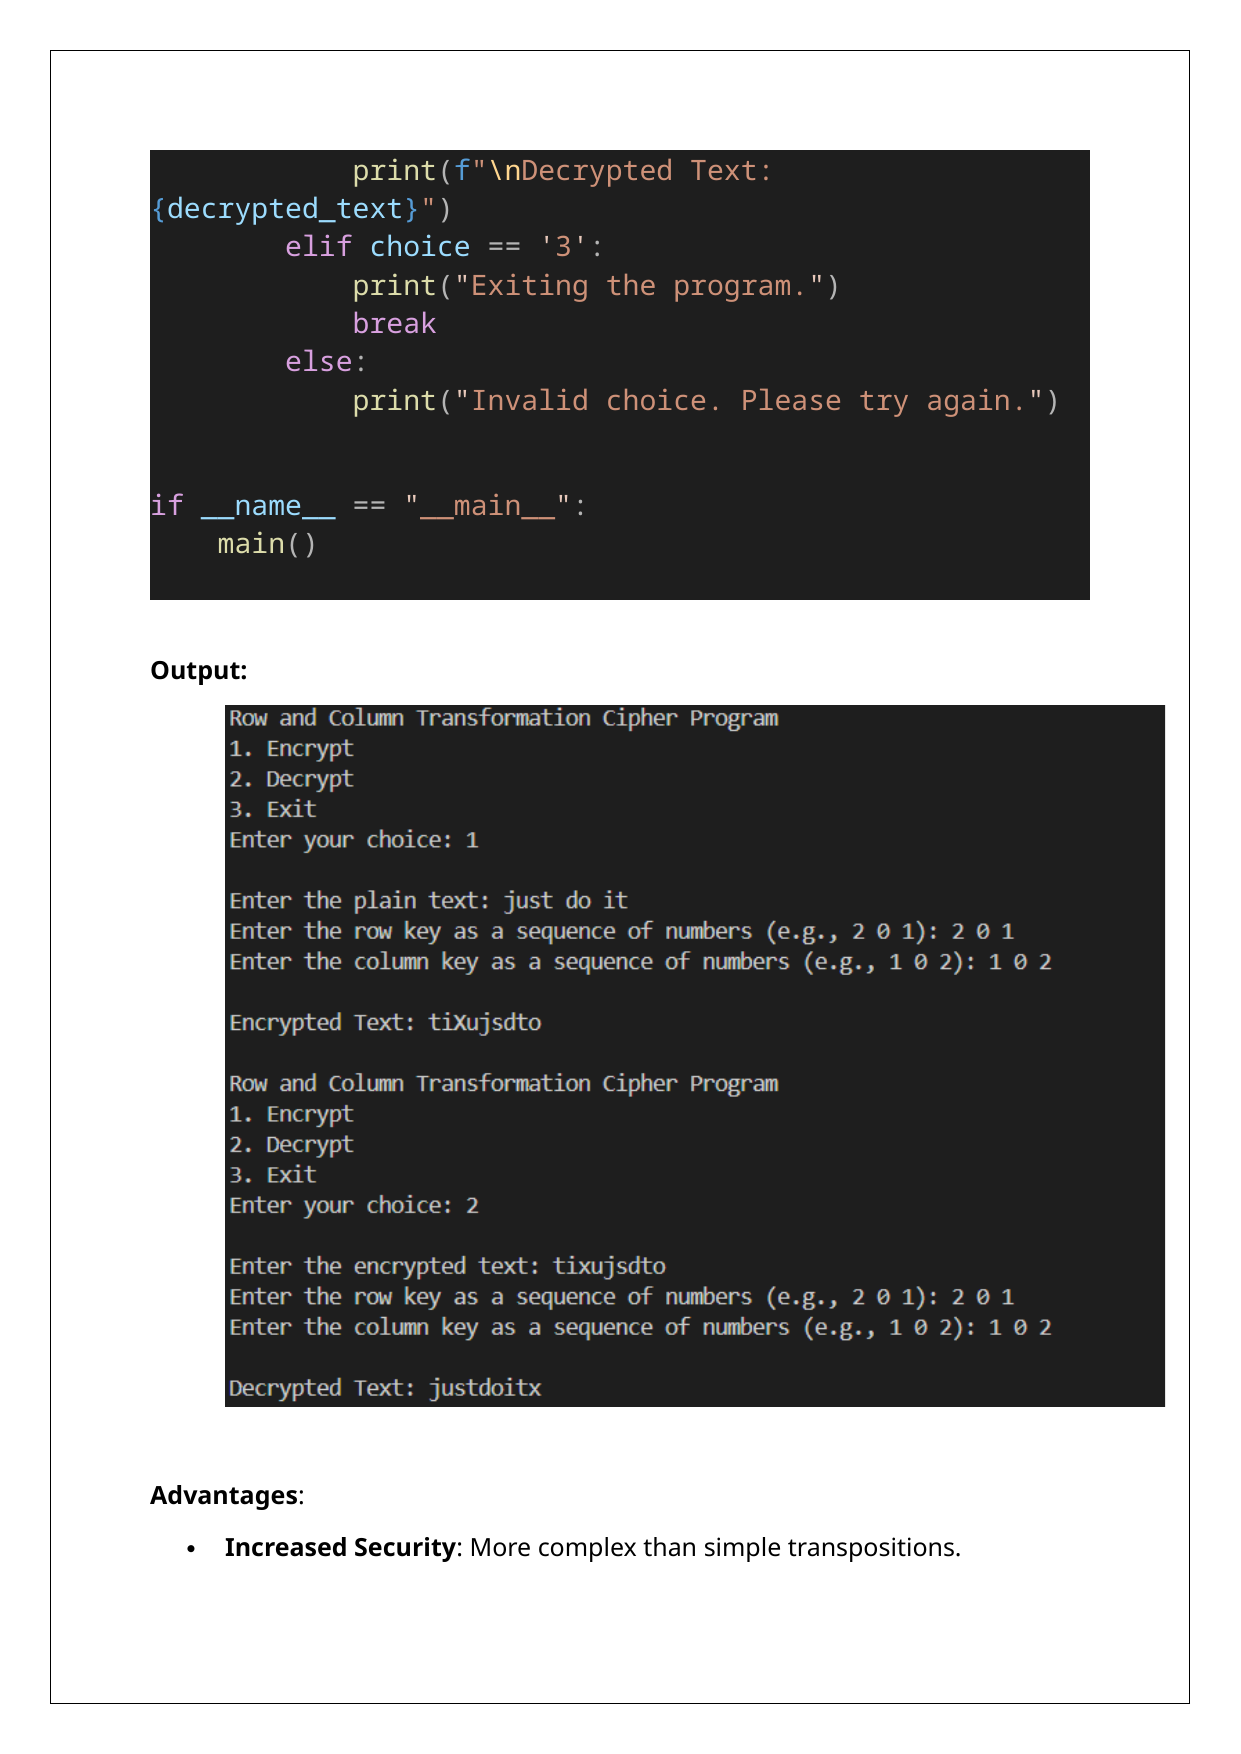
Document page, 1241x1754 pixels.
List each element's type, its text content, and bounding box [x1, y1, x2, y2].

text break [150, 303, 1090, 342]
text else: [150, 342, 1090, 380]
text main() [150, 523, 1090, 561]
text print("Exiting the program.") [150, 265, 1090, 303]
text Output: [150, 652, 1090, 687]
text print("Invalid choice. Please try again.") [150, 380, 1090, 418]
text if __name__ == "__main__": [150, 485, 1090, 523]
text print(f"\nDecrypted Text: {decrypted_text}") [150, 150, 1090, 227]
text elif choice == '3': [150, 227, 1090, 265]
picture [225, 705, 1166, 1407]
text Advantages: [150, 1477, 1090, 1511]
list Increased Security: More complex than simple transpositions. [187, 1530, 1090, 1564]
